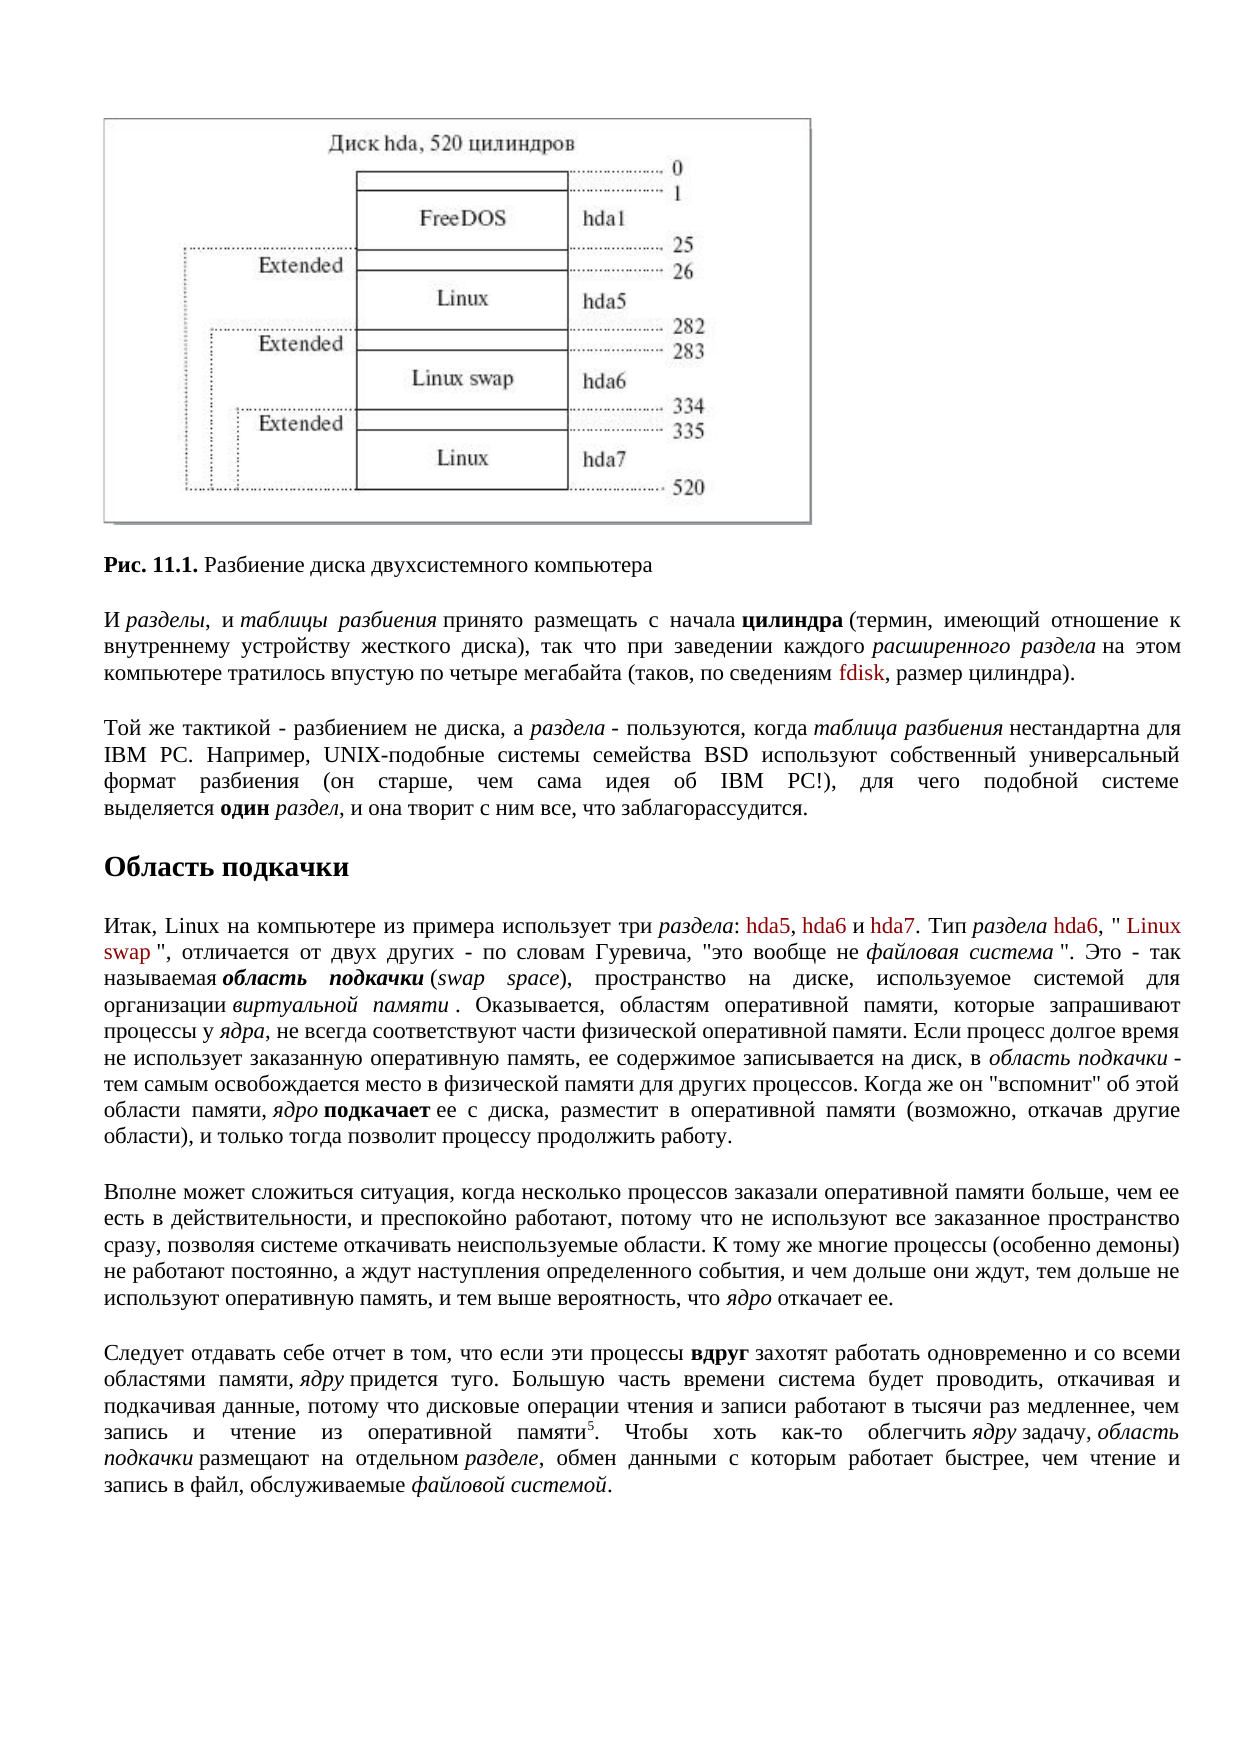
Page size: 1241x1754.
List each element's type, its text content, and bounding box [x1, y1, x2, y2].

text Следует отдавать себе отчет в том, что если эти процессы вдруг захотят работать одновременно и со всеми областями памяти, ядру придется туго. Большую часть времени система будет проводить, откачивая и подкачивая данные, потому что дисковые операции чтения и записи работают в тысячи раз медленнее, чем запись и чтение из оперативной памяти5. Чтобы хоть как-то облегчить ядру задачу, область подкачки размещают на отдельном разделе, обмен данными с которым работает быстрее, чем чтение и запись в файл, обслуживаемые файловой системой. [103, 1339, 1181, 1497]
picture [103, 118, 813, 525]
text И разделы, и таблицы разбиения принято размещать с начала цилиндра (термин, имеющий отношение к внутреннему устройству жесткого диска), так что при заведении каждого расширенного раздела на этом компьютере тратилось впустую по четыре мегабайта (таков, по сведениям fdisk, размер цилиндра). [103, 606, 1181, 685]
text Итак, Linux на компьютере из примера использует три раздела: hda5, hda6 и hda7. Тип раздела hda6, " Linux swap ", отличается от двух других - по словам Гуревича, "это вообще не файловая система ". Это - так называемая область подкачки (swap space), пространство на диске, используемое системой для организации виртуальной памяти . Оказывается, областям оперативной памяти, которые запрашивают процессы у ядра, не всегда соответствуют части физической оперативной памяти. Если процесс долгое время не использует заказанную оперативную память, ее содержимое записывается на диск, в область подкачки - тем самым освобождается место в физической памяти для других процессов. Когда же он "вспомнит" об этой области памяти, ядро подкачает ее с диска, разместит в оперативной памяти (возможно, откачав другие области), и только тогда позволит процессу продолжить работу. [103, 912, 1181, 1149]
text Вполне может сложиться ситуация, когда несколько процессов заказали оперативной памяти больше, чем ее есть в действительности, и преспокойно работают, потому что не используют все заказанное пространство сразу, позволяя системе откачивать неиспользуемые области. К тому же многие процессы (особенно демоны) не работают постоянно, а ждут наступления определенного события, и чем дольше они ждут, тем дольше не используют оперативную память, и тем выше вероятность, что ядро откачает ее. [103, 1178, 1181, 1310]
text Область подкачки [103, 849, 1181, 883]
text Рис. 11.1. Разбиение диска двухсистемного компьютера [103, 524, 1181, 577]
text Той же тактикой - разбиением не диска, а раздела - пользуются, когда таблица разбиения нестандартна для IBM PC. Например, UNIX-подобные системы семейства BSD используют собственный универсальный формат разбиения (он старше, чем сама идея об IBM PC!), для чего подобной системе выделяется один раздел, и она творит с ним все, что заблагорассудится. [103, 714, 1181, 820]
